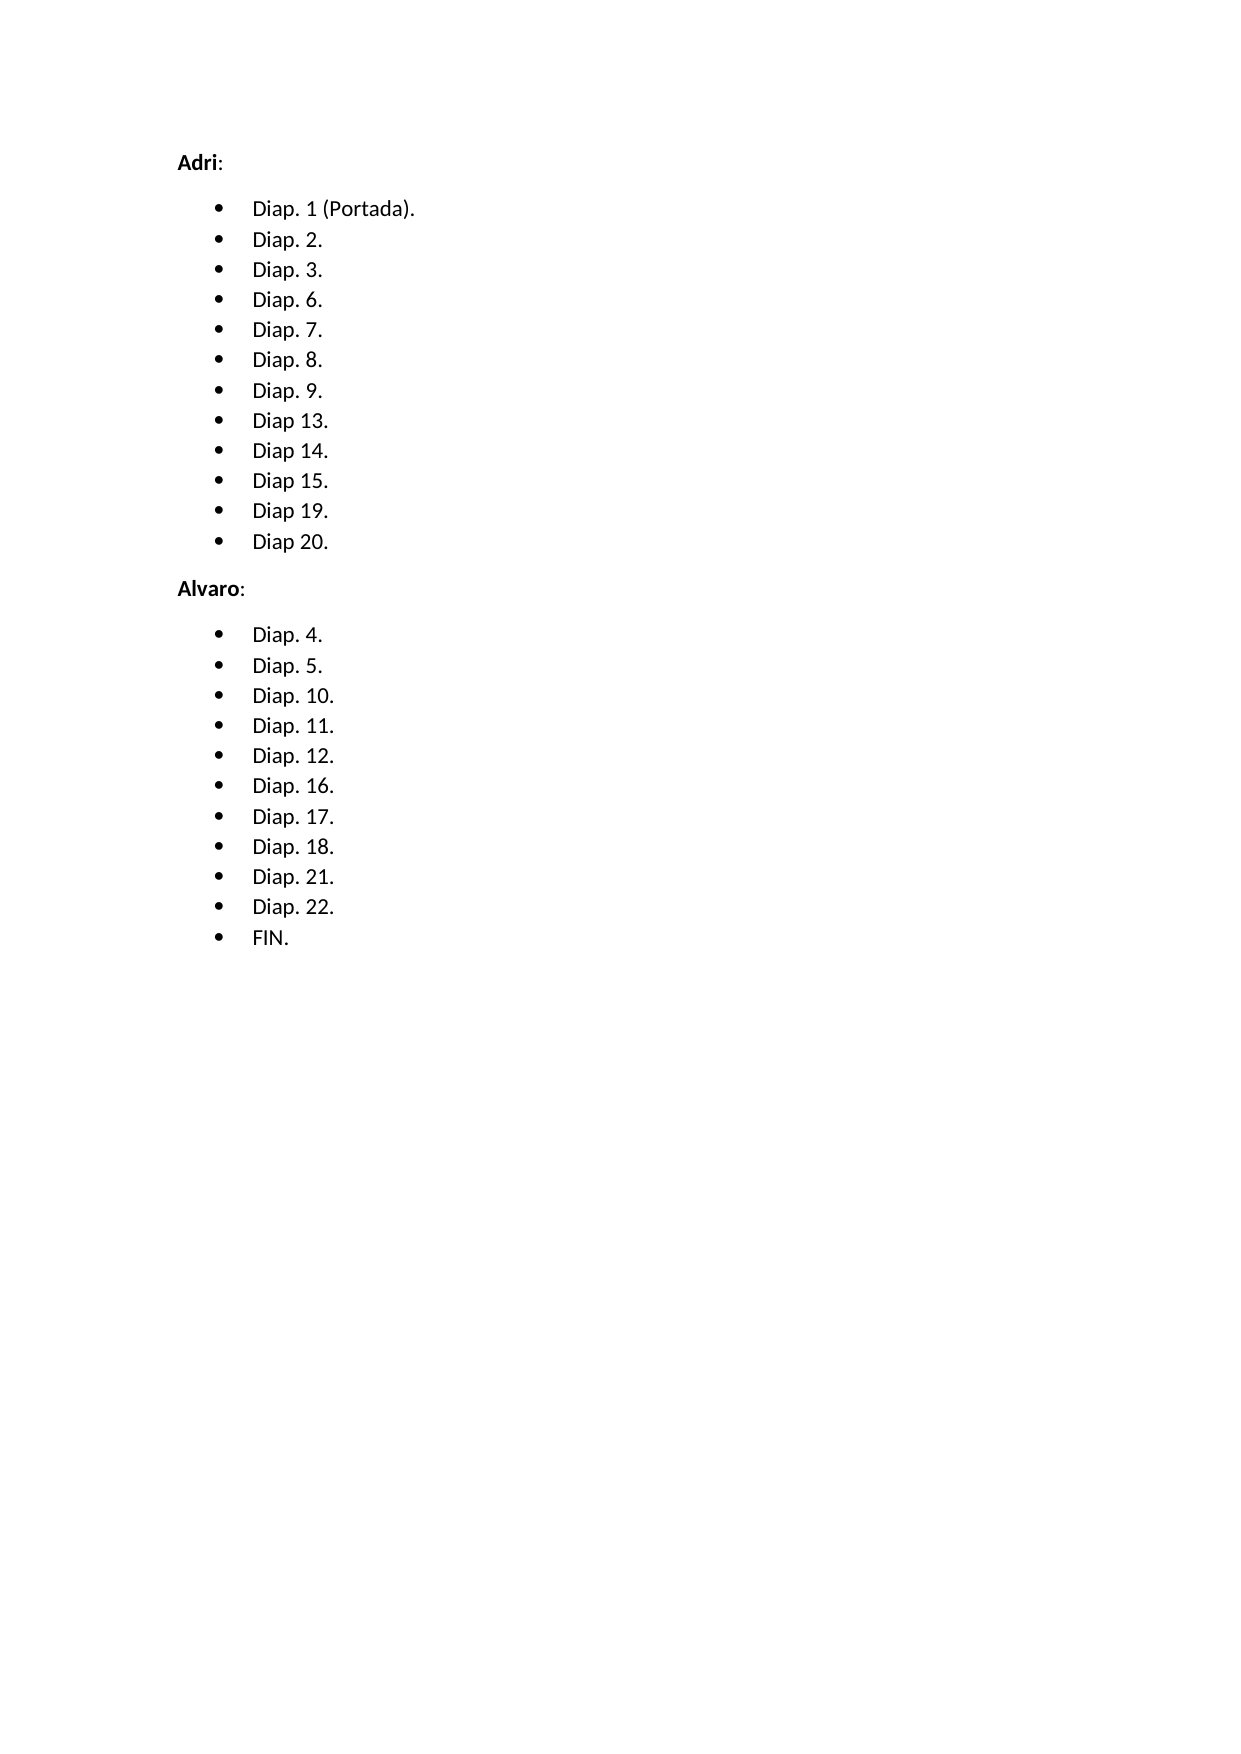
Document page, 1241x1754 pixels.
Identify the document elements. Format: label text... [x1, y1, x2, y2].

list Diap. 16. [215, 772, 1063, 799]
list Diap 20. [215, 527, 1063, 555]
list Diap. 18. [215, 832, 1063, 860]
list Diap. 21. [215, 862, 1063, 890]
text Adri: [177, 148, 1063, 176]
list Diap. 3. [215, 255, 1063, 283]
list Diap 19. [215, 497, 1063, 524]
list Diap. 2. [215, 225, 1063, 253]
list Diap. 6. [215, 285, 1063, 313]
list Diap. 9. [215, 376, 1063, 404]
list Diap. 22. [215, 892, 1063, 920]
text Alvaro: [177, 574, 1063, 602]
list Diap 15. [215, 466, 1063, 494]
list Diap 13. [215, 406, 1063, 434]
list Diap. 8. [215, 346, 1063, 373]
list Diap. 5. [215, 651, 1063, 679]
list Diap. 11. [215, 711, 1063, 739]
list Diap. 17. [215, 802, 1063, 830]
list FIN. [215, 923, 1063, 951]
list Diap. 10. [215, 681, 1063, 709]
list Diap 14. [215, 436, 1063, 464]
list Diap. 7. [215, 315, 1063, 343]
list Diap. 1 (Portada). [215, 194, 1063, 222]
list Diap. 12. [215, 741, 1063, 769]
list Diap. 4. [215, 621, 1063, 648]
